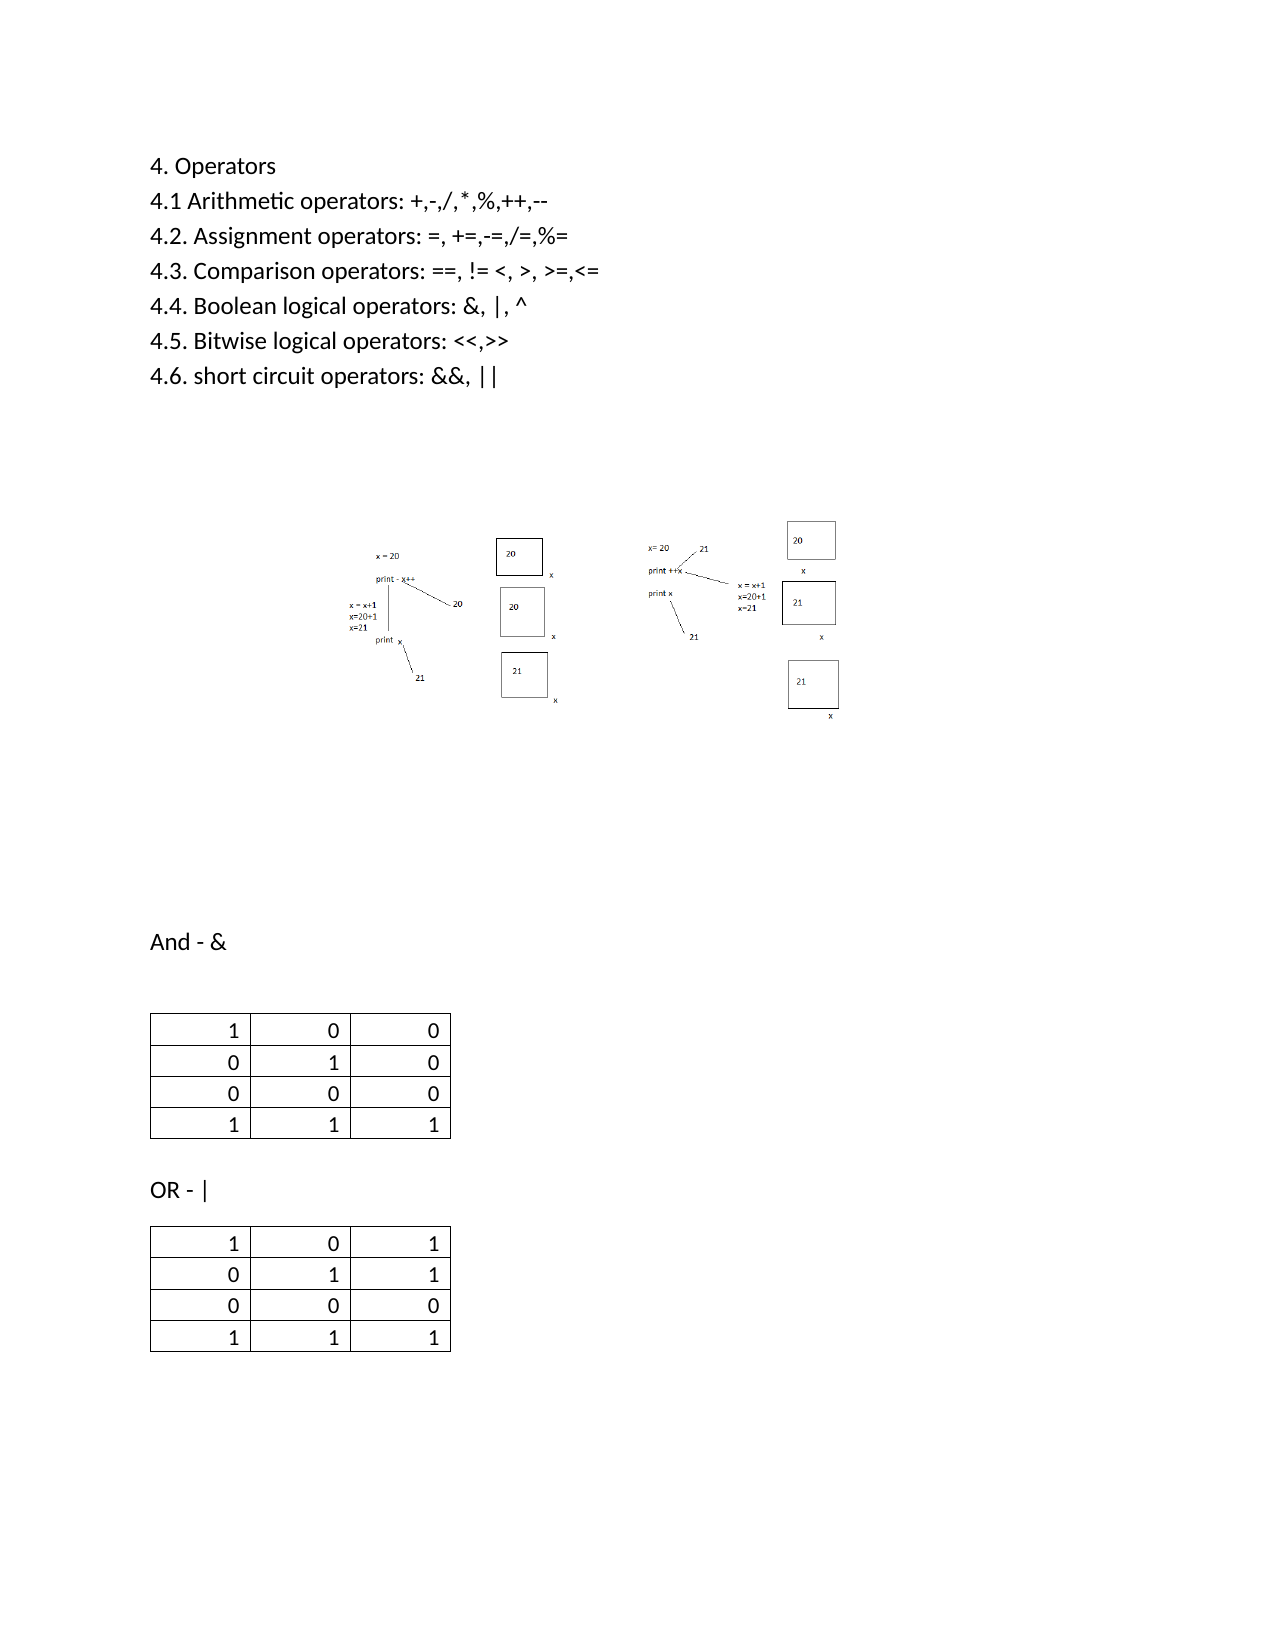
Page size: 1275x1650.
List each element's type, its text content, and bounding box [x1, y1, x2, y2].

table_header 1 [151, 1014, 250, 1044]
table_cell 0 [251, 1290, 350, 1320]
table_header 0 [251, 1227, 350, 1257]
table_header 0 [251, 1014, 350, 1044]
table_cell 0 [151, 1290, 250, 1320]
table_cell 1 [251, 1258, 350, 1288]
table_cell 0 [151, 1046, 250, 1076]
text 4. Operators 4.1 Arithmetic operators: +,-,/,*,%,++,-- 4.2. Assignment operators: =, +=,-=,/=,%= 4.3. Comparison operators: ==, != <, >, >=,<= 4.4. Boolean logical operators: &, |, ^ 4.5. Bitwise logical operators: <<,>> 4.6. short circuit operators: &&, || [150, 150, 1125, 426]
table_cell 0 [351, 1046, 450, 1076]
table_cell 0 [151, 1077, 250, 1107]
table_cell 1 [251, 1046, 350, 1076]
table_cell 0 [151, 1258, 250, 1288]
table_cell 1 [351, 1108, 450, 1138]
text And - & [150, 927, 1125, 992]
table_cell 1 [251, 1108, 350, 1138]
table_header 1 [151, 1227, 250, 1257]
table_cell 1 [351, 1321, 450, 1351]
table_cell 0 [351, 1077, 450, 1107]
table_header 1 [351, 1227, 450, 1257]
text OR - | [150, 1139, 1125, 1205]
picture [150, 446, 1125, 906]
table_cell 1 [151, 1108, 250, 1138]
table_cell 1 [251, 1321, 350, 1351]
table_cell 0 [251, 1077, 350, 1107]
table_header 0 [351, 1014, 450, 1044]
table_cell 1 [351, 1258, 450, 1288]
table_cell 1 [151, 1321, 250, 1351]
table_cell 0 [351, 1290, 450, 1320]
